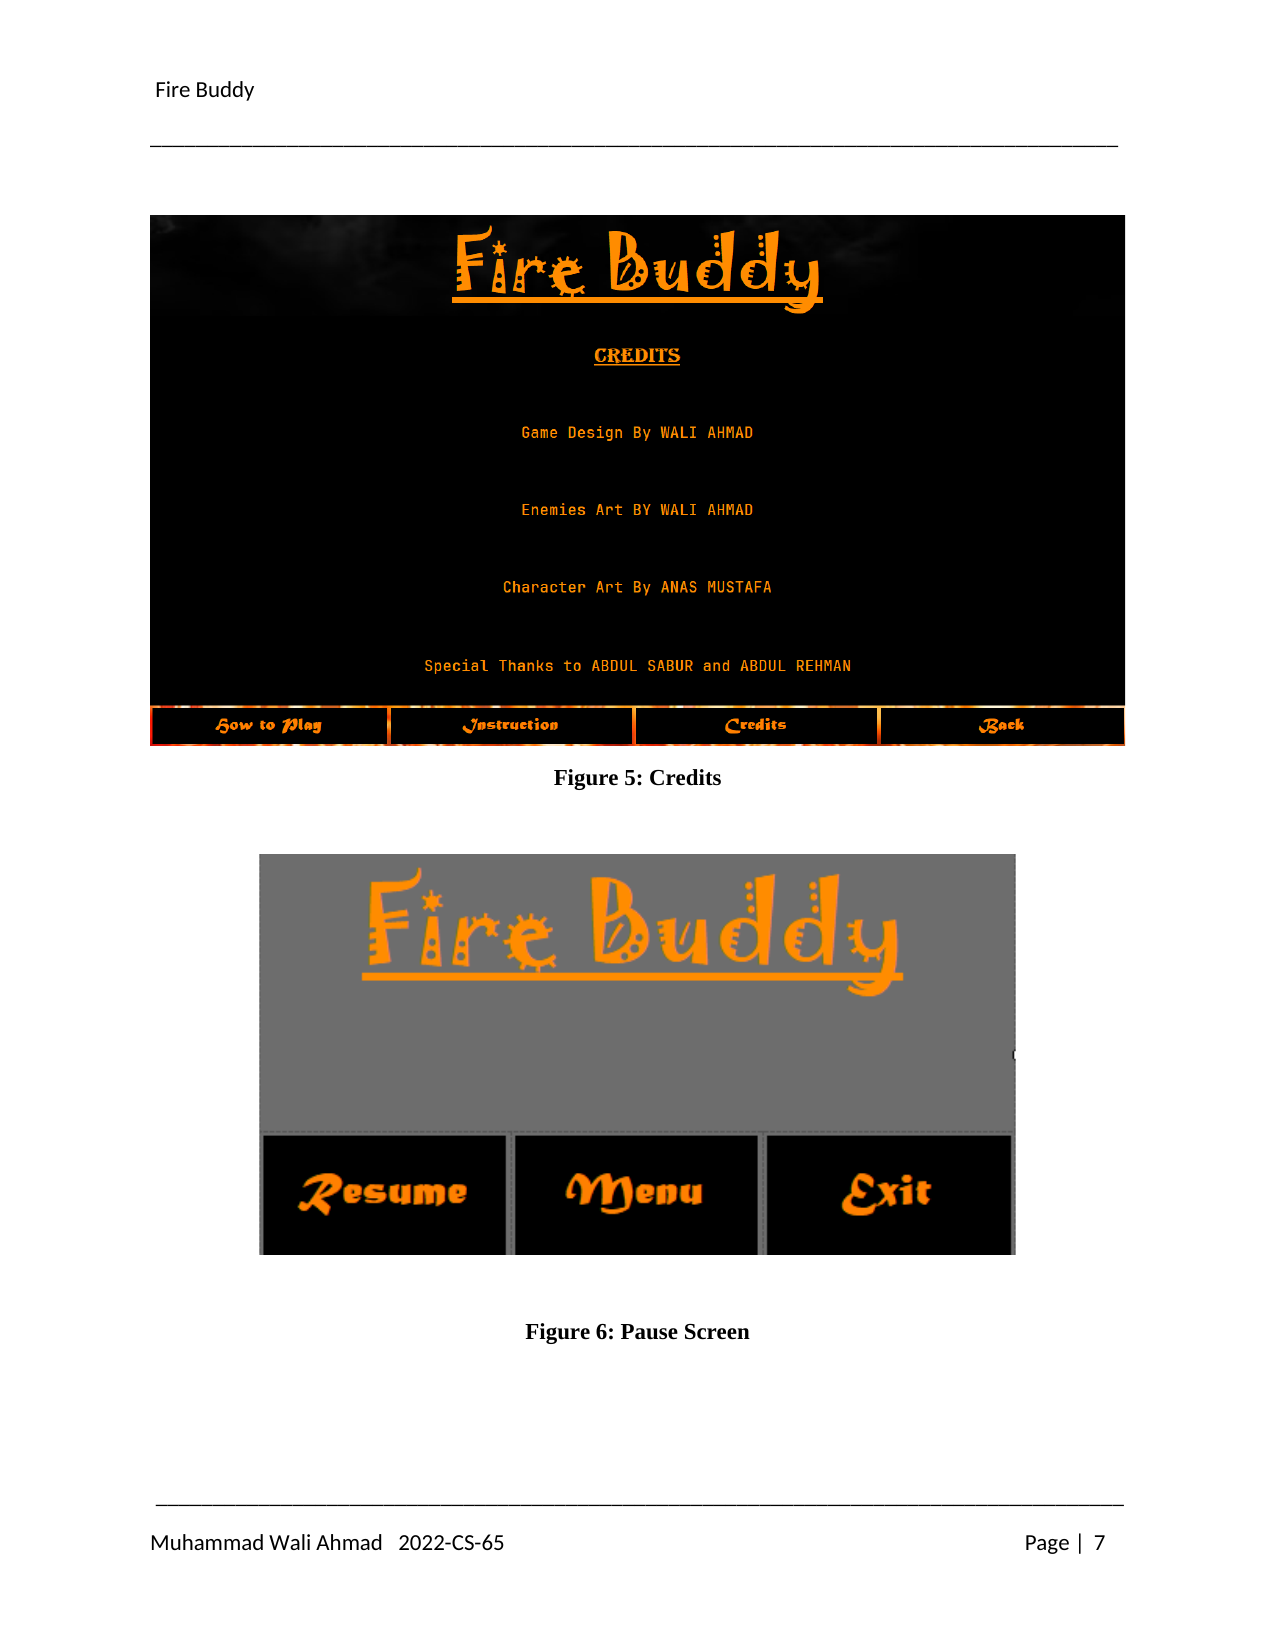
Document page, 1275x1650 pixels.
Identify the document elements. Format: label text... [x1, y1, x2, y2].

text Figure 5: Credits [150, 764, 1125, 790]
picture [150, 215, 1125, 746]
text Figure 6: Pause Screen [150, 1318, 1125, 1344]
picture [259, 854, 1016, 1255]
